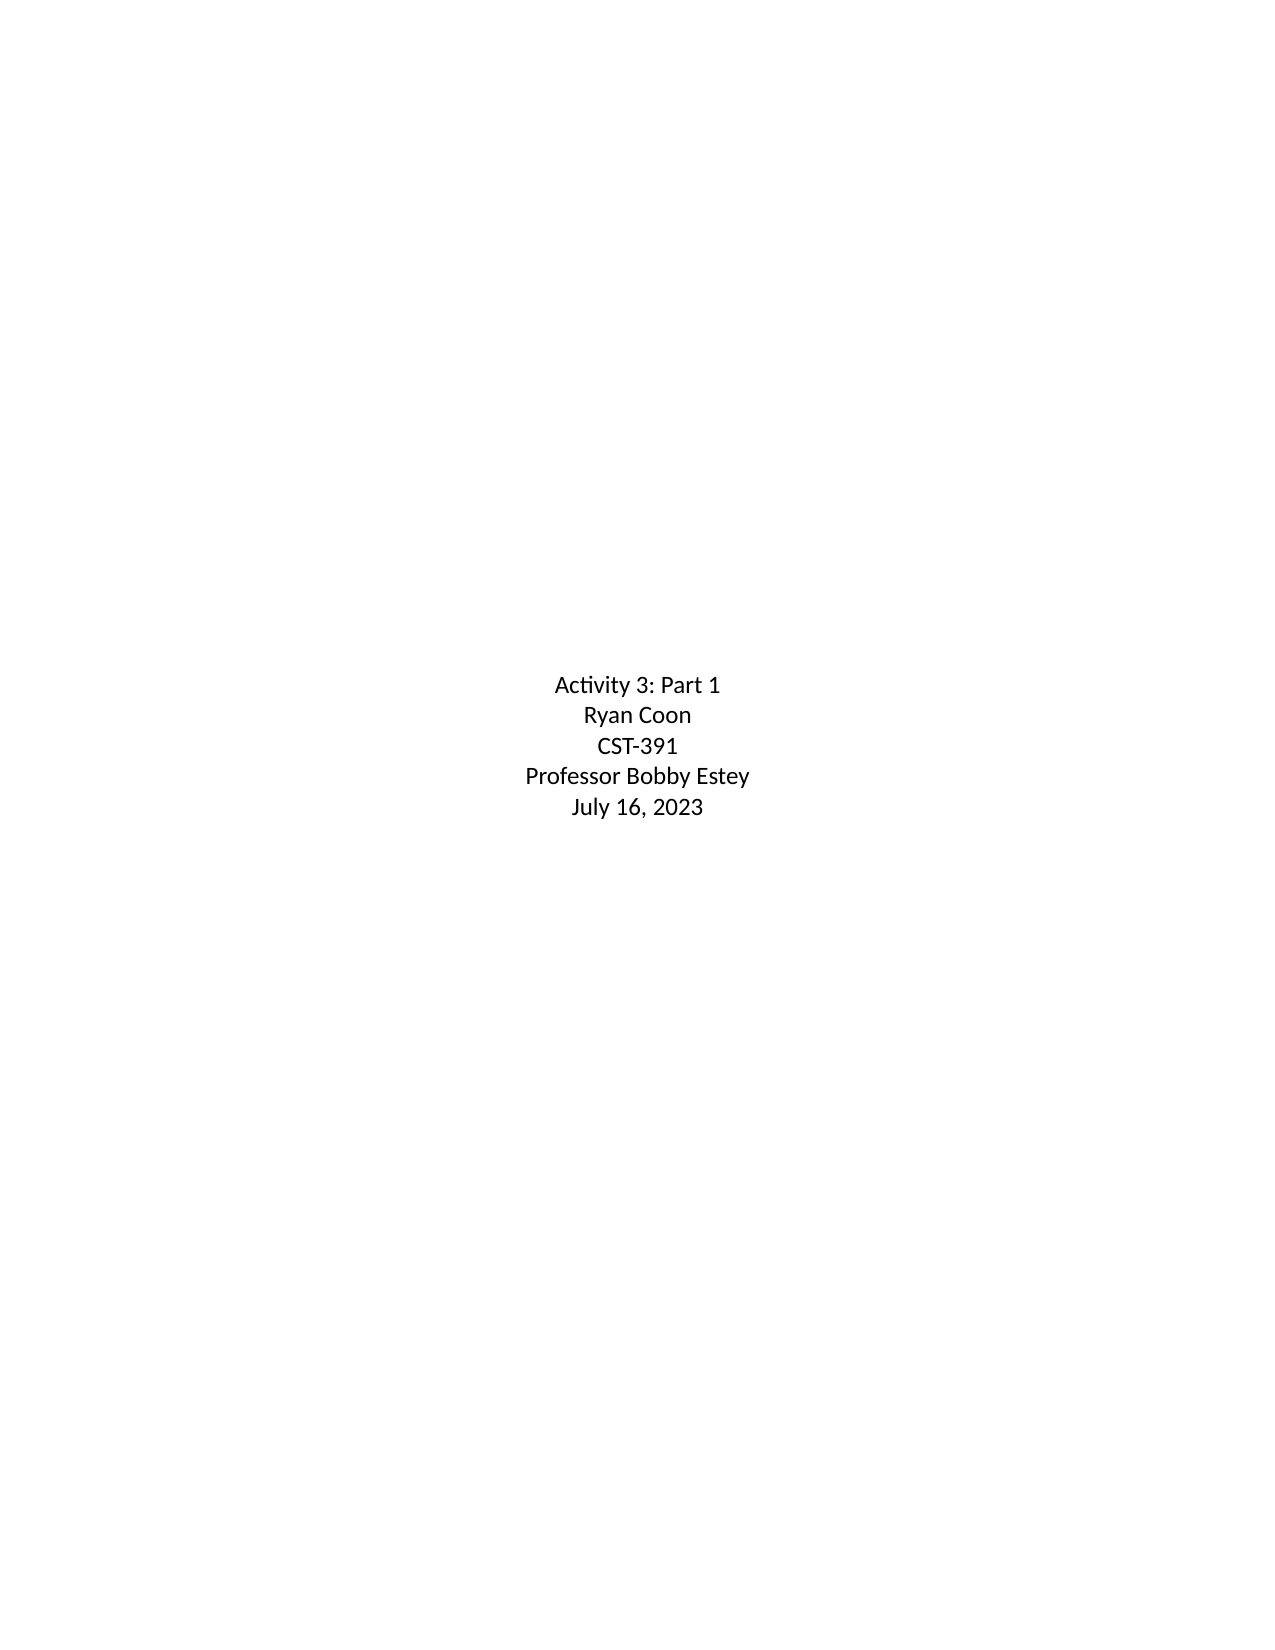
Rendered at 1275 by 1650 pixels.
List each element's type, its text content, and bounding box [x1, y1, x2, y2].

text CST-391 [150, 730, 1125, 760]
text July 16, 2023 [150, 791, 1125, 821]
text Activity 3: Part 1 [150, 669, 1125, 699]
text Professor Bobby Estey [150, 760, 1125, 791]
text Ryan Coon [150, 699, 1125, 730]
